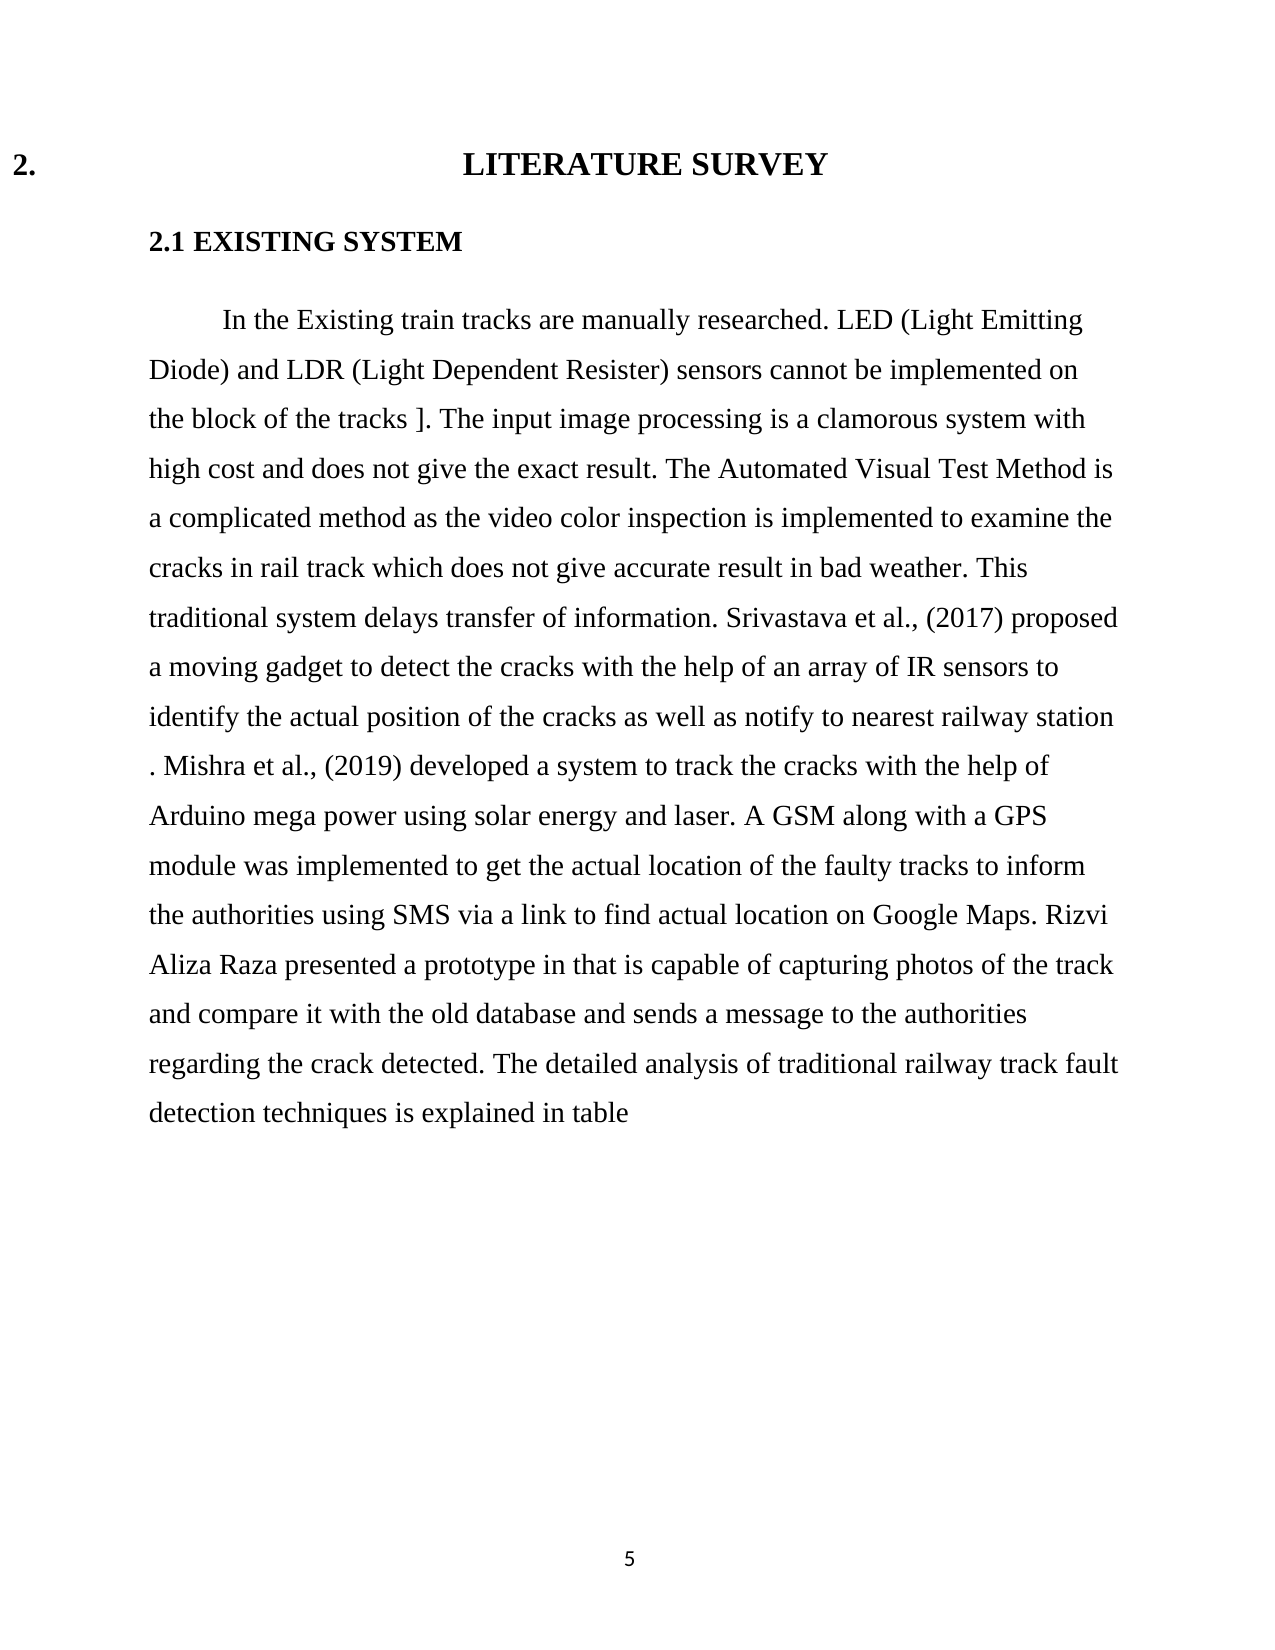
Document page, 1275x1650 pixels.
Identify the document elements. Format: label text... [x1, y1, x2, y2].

subtitle 2.1 EXISTING SYSTEM [148, 224, 1240, 258]
text In the Existing train tracks are manually researched. LED (Light Emitting Diode) and LDR (Light Dependent Resister) sensors cannot be implemented on the block of the tracks ]. The input image processing is a clamorous system with high cost and does not give the exact result. The Automated Visual Test Method is a complicated method as the video color inspection is implemented to examine the cracks in rail track which does not give accurate result in bad weather. This traditional system delays transfer of information. Srivastava et al., (2017) proposed a moving gadget to detect the cracks with the help of an array of IR sensors to identify the actual position of the cracks as well as notify to nearest railway station . Mishra et al., (2019) developed a system to track the cracks with the help of Arduino mega power using solar energy and laser. A GSM along with a GPS module was implemented to get the actual location of the faulty tracks to inform the authorities using SMS via a link to find actual location on Google Maps. Rizvi Aliza Raza presented a prototype in that is capable of capturing photos of the track and compare it with the old database and sends a message to the authorities regarding the crack detected. The detailed analysis of traditional railway track fault detection techniques is explained in table [148, 302, 1119, 1129]
text 2. LITERATURE SURVEY [12, 144, 1240, 182]
